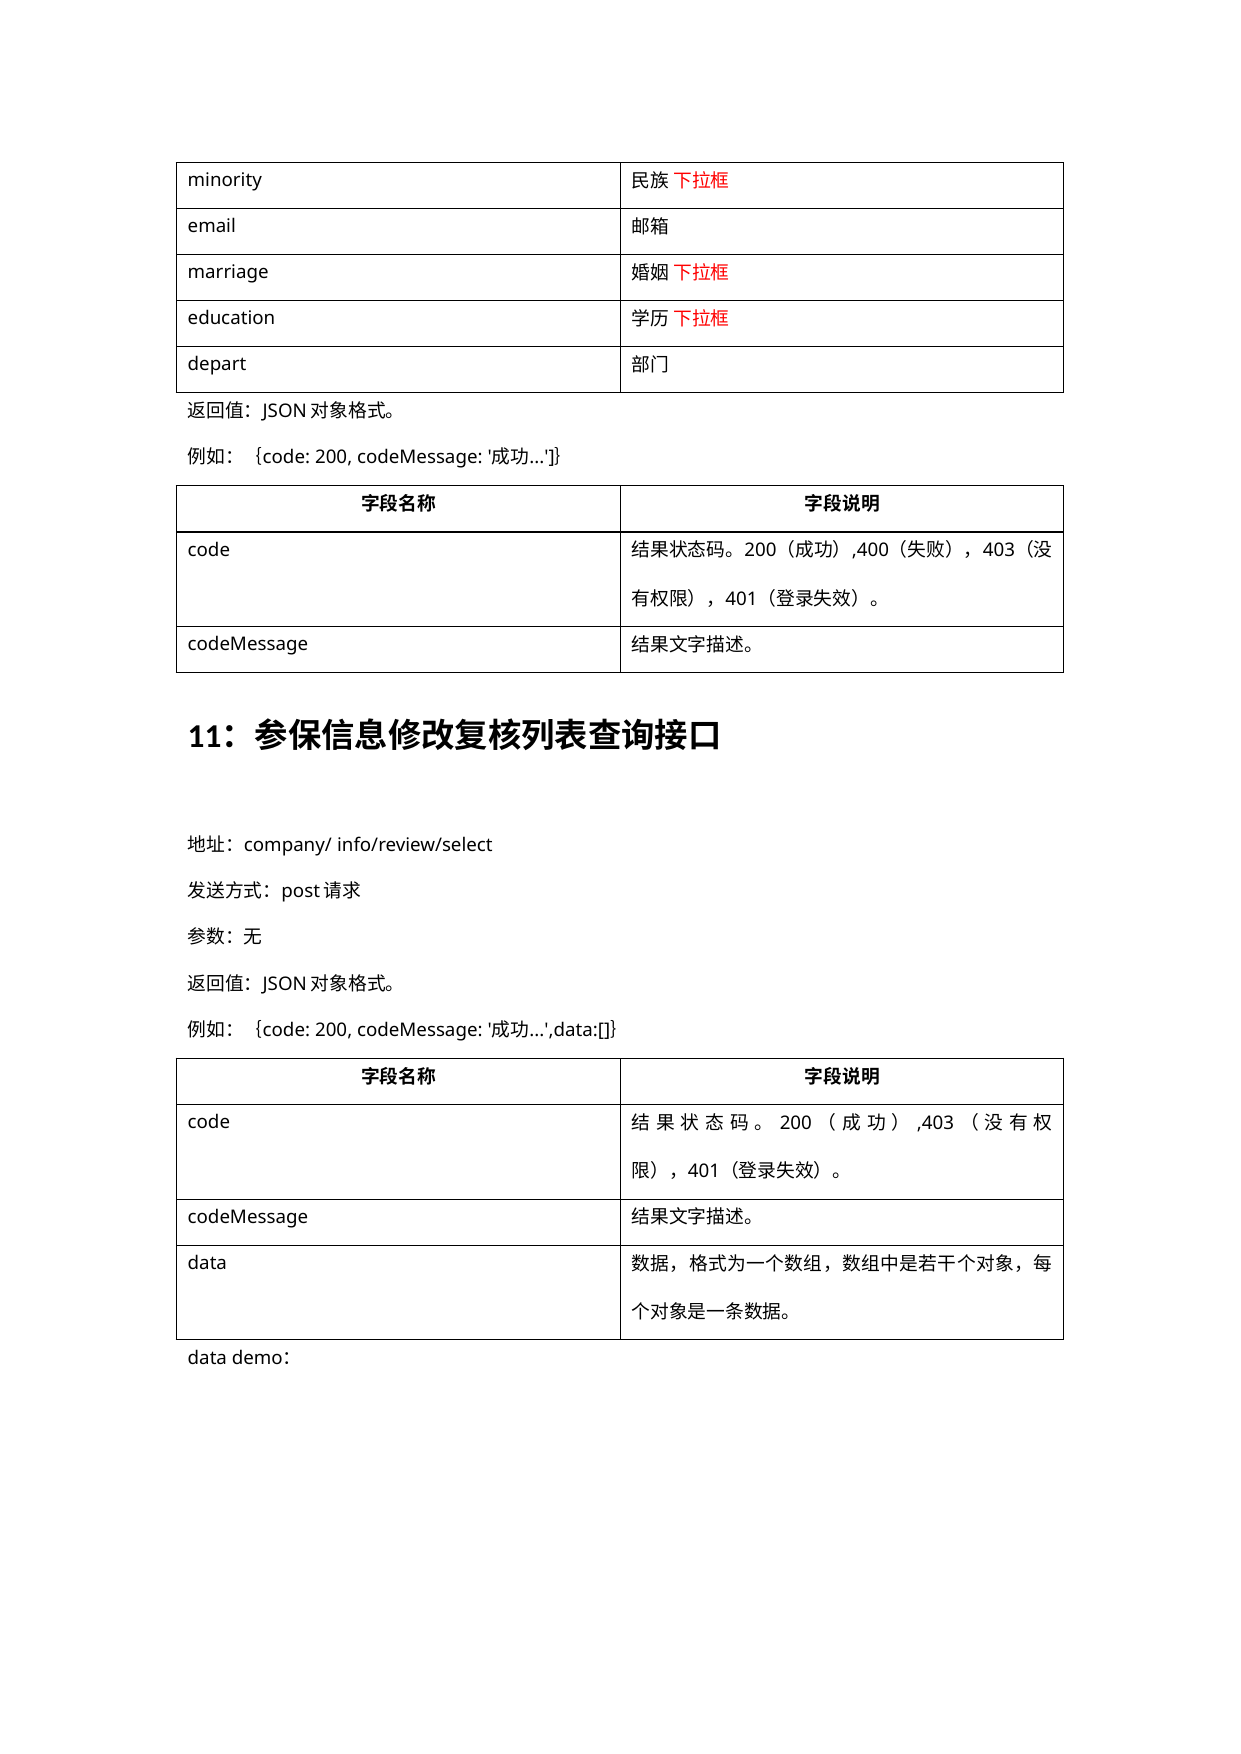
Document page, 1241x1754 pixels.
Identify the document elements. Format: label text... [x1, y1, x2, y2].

table_header 字段说明 [621, 486, 1063, 531]
table_cell data [177, 1246, 620, 1339]
text 地址：company/ info/review/select [187, 827, 1053, 860]
table_cell 结果文字描述。 [621, 1200, 1063, 1244]
text data demo： [187, 1340, 1053, 1373]
table_header 字段名称 [177, 1059, 620, 1104]
text 发送方式：post请求 [187, 873, 1053, 906]
table_cell 邮箱 [621, 209, 1063, 254]
table_header 字段名称 [177, 486, 620, 531]
table_cell codeMessage [177, 627, 620, 672]
subtitle 11：参保信息修改复核列表查询接口 [187, 700, 1053, 765]
table_cell codeMessage [177, 1200, 620, 1244]
table_cell 数据，格式为一个数组，数组中是若干个对象，每个对象是一条数据。 [621, 1246, 1063, 1339]
table_cell 结果文字描述。 [621, 627, 1063, 672]
table_cell 部门 [621, 347, 1063, 392]
table_cell marriage [177, 255, 620, 300]
table_cell 婚姻 下拉框 [621, 255, 1063, 300]
text 参数：无 [187, 919, 1053, 952]
text 例如：｛code: 200, codeMessage: '成功...',data:[]｝ [187, 1012, 1053, 1044]
table_cell depart [177, 347, 620, 392]
table_cell education [177, 301, 620, 346]
text 例如：｛code: 200, codeMessage: '成功...']｝ [187, 439, 1053, 472]
table_cell code [177, 1105, 620, 1198]
table_header 字段说明 [621, 1059, 1063, 1104]
table_cell 结果状态码。200（成功）,400（失败），403（没有权限），401（登录失效）。 [621, 533, 1063, 626]
table_cell 民族 下拉框 [621, 163, 1063, 208]
table_cell code [177, 533, 620, 626]
text 返回值：JSON对象格式。 [187, 966, 1053, 998]
text 返回值：JSON对象格式。 [187, 393, 1053, 426]
table_cell 学历 下拉框 [621, 301, 1063, 346]
table_cell email [177, 209, 620, 254]
table_cell 结果状态码。200（成功）,403（没有权限），401（登录失效）。 [621, 1105, 1063, 1198]
table_cell minority [177, 163, 620, 208]
